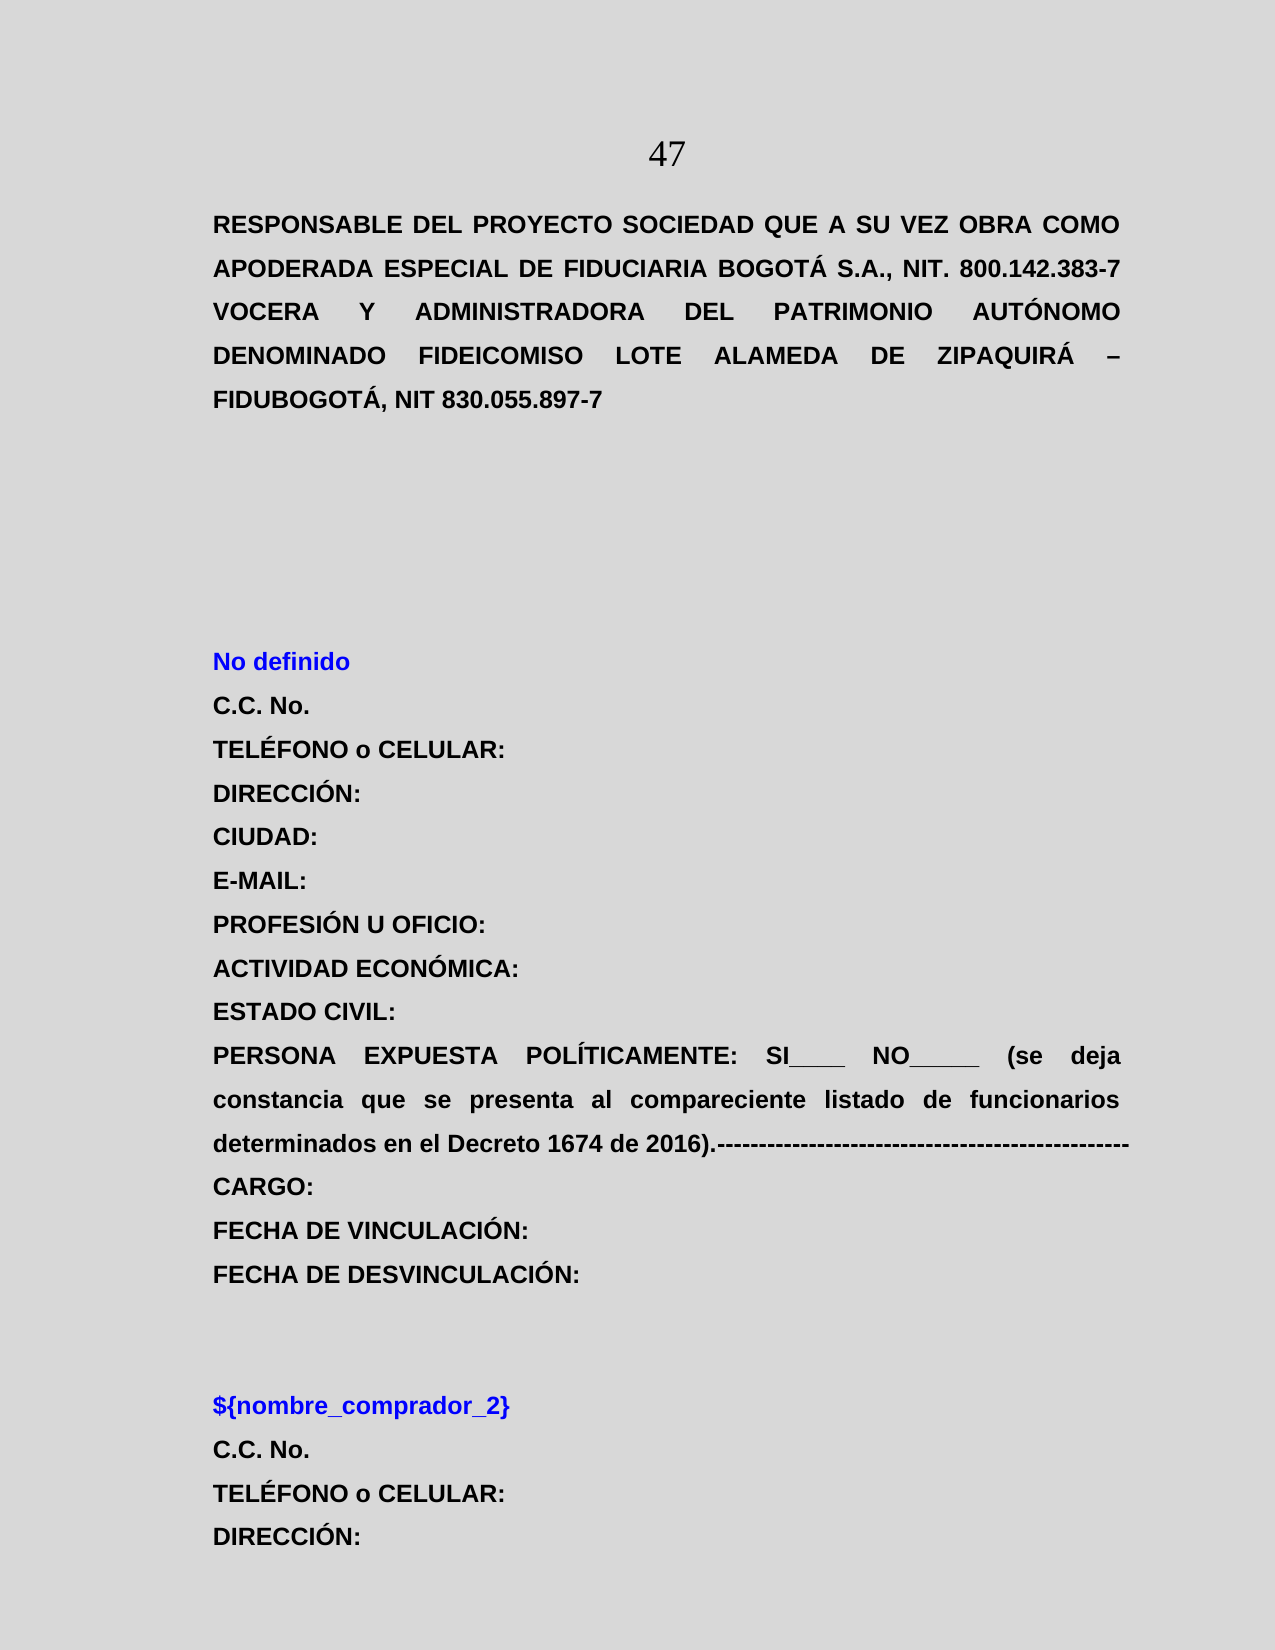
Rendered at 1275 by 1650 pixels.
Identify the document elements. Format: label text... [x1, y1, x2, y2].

list PROFESIÓN U OFICIO: [213, 895, 1121, 939]
list DIRECCIÓN: [213, 764, 1121, 807]
list FECHA DE DESVINCULACIÓN: [213, 1245, 1121, 1289]
list TELÉFONO o CELULAR: [213, 720, 1121, 764]
list CARGO: [213, 1157, 1121, 1201]
list ESTADO CIVIL: [213, 982, 1121, 1026]
list TELÉFONO o CELULAR: [213, 1464, 1121, 1507]
list C.C. No. [213, 676, 1121, 720]
list ACTIVIDAD ECONÓMICA: [213, 939, 1121, 982]
list E-MAIL: [213, 851, 1121, 895]
text No definido [213, 632, 1121, 676]
text ${nombre_comprador_2} [213, 1376, 1121, 1420]
list DIRECCIÓN: [213, 1507, 1121, 1551]
list CIUDAD: [213, 807, 1121, 851]
list FECHA DE VINCULACIÓN: [213, 1201, 1121, 1245]
list C.C. No. [213, 1420, 1121, 1464]
